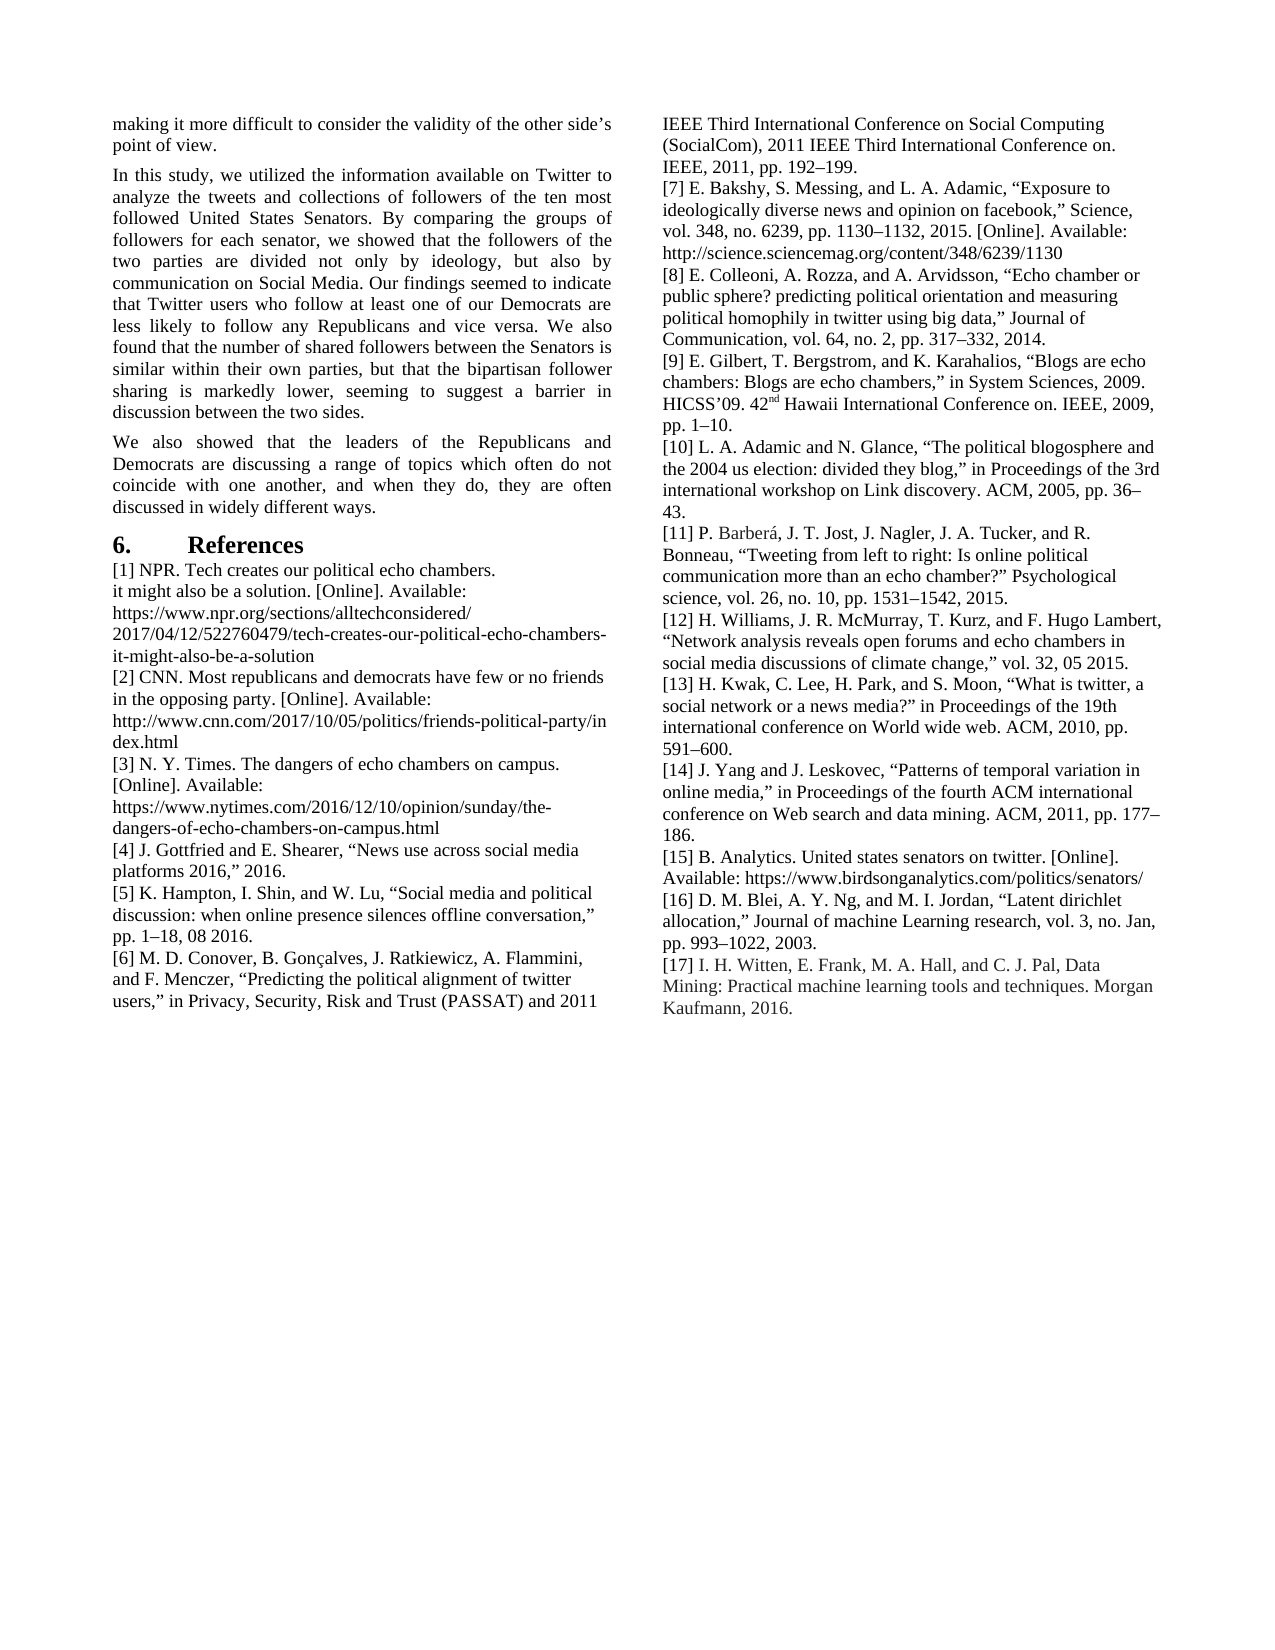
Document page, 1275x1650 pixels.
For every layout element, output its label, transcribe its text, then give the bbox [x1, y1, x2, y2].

text [6] M. D. Conover, B. Gonçalves, J. Ratkiewicz, A. Flammini, and F. Menczer, “Predicting the political alignment of twitter users,” in Privacy, Security, Risk and Trust (PASSAT) and 2011 IEEE Third International Conference on Social Computing (SocialCom), 2011 IEEE Third International Conference on. IEEE, 2011, pp. 192–199. [662, 112, 1162, 177]
text [16] D. M. Blei, A. Y. Ng, and M. I. Jordan, “Latent dirichlet allocation,” Journal of machine Learning research, vol. 3, no. Jan, pp. 993–1022, 2003. [662, 889, 1162, 953]
text it might also be a solution. [Online]. Available: [112, 580, 613, 602]
text [4] J. Gottfried and E. Shearer, “News use across social media platforms 2016,” 2016. [112, 839, 613, 882]
text [12] H. Williams, J. R. McMurray, T. Kurz, and F. Hugo Lambert, “Network analysis reveals open forums and echo chambers in social media discussions of climate change,” vol. 32, 05 2015. [662, 608, 1162, 673]
text [11] P. Barberá, J. T. Jost, J. Nagler, J. A. Tucker, and R. Bonneau, “Tweeting from left to right: Is online political communication more than an echo chamber?” Psychological science, vol. 26, no. 10, pp. 1531–1542, 2015. [662, 522, 1162, 608]
text [3] N. Y. Times. The dangers of echo chambers on campus. [112, 753, 613, 774]
text [8] E. Colleoni, A. Rozza, and A. Arvidsson, “Echo chamber or public sphere? predicting political orientation and measuring political homophily in twitter using big data,” Journal of Communication, vol. 64, no. 2, pp. 317–332, 2014. [662, 263, 1162, 350]
text [15] B. Analytics. United states senators on twitter. [Online]. Available: https://www.birdsonganalytics.com/politics/senators/ [662, 846, 1162, 889]
text [Online]. Available: https://www.nytimes.com/2016/12/10/opinion/sunday/the-dangers-of-echo-chambers-on-campus.html [112, 774, 613, 839]
subtitle References [112, 530, 613, 558]
text [6] M. D. Conover, B. Gonçalves, J. Ratkiewicz, A. Flammini, and F. Menczer, “Predicting the political alignment of twitter users,” in Privacy, Security, Risk and Trust (PASSAT) and 2011 IEEE Third International Conference on Social Computing (SocialCom), 2011 IEEE Third International Conference on. IEEE, 2011, pp. 192–199. [112, 947, 613, 1011]
text [5] K. Hampton, I. Shin, and W. Lu, “Social media and political discussion: when online presence silences offline conversation,” pp. 1–18, 08 2016. [112, 882, 613, 947]
text [7] E. Bakshy, S. Messing, and L. A. Adamic, “Exposure to ideologically diverse news and opinion on facebook,” Science, vol. 348, no. 6239, pp. 1130–1132, 2015. [Online]. Available: http://science.sciencemag.org/content/348/6239/1130 [662, 177, 1162, 263]
text [13] H. Kwak, C. Lee, H. Park, and S. Moon, “What is twitter, a social network or a news media?” in Proceedings of the 19th international conference on World wide web. ACM, 2010, pp. 591–600. [662, 673, 1162, 759]
text [17] I. H. Witten, E. Frank, M. A. Hall, and C. J. Pal, Data Mining: Practical machine learning tools and techniques. Morgan Kaufmann, 2016. [662, 953, 1162, 1018]
text [14] J. Yang and J. Leskovec, “Patterns of temporal variation in online media,” in Proceedings of the fourth ACM international conference on Web search and data mining. ACM, 2011, pp. 177–186. [662, 759, 1162, 846]
text [10] L. A. Adamic and N. Glance, “The political blogosphere and the 2004 us election: divided they blog,” in Proceedings of the 3rd international workshop on Link discovery. ACM, 2005, pp. 36–43. [662, 436, 1162, 522]
text https://www.npr.org/sections/alltechconsidered/2017/04/12/522760479/tech-creates-our-political-echo-chambers-it-might-also-be-a-solution [112, 602, 613, 666]
text [2] CNN. Most republicans and democrats have few or no friends in the opposing party. [Online]. Available: http://www.cnn.com/2017/10/05/politics/friends-political-party/index.html [112, 666, 613, 753]
text We also showed that the leaders of the Republicans and Democrats are discussing a range of topics which often do not coincide with one another, and when they do, they are often discussed in widely different ways. [112, 431, 613, 517]
text [9] E. Gilbert, T. Bergstrom, and K. Karahalios, “Blogs are echo chambers: Blogs are echo chambers,” in System Sciences, 2009. HICSS’09. 42nd Hawaii International Conference on. IEEE, 2009, pp. 1–10. [662, 350, 1162, 436]
text In this study, we utilized the information available on Twitter to analyze the tweets and collections of followers of the ten most followed United States Senators. By comparing the groups of followers for each senator, we showed that the followers of the two parties are divided not only by ideology, but also by communication on Social Media. Our findings seemed to indicate that Twitter users who follow at least one of our Democrats are less likely to follow any Republicans and vice versa. We also found that the number of shared followers between the Senators is similar within their own parties, but that the bipartisan follower sharing is markedly lower, seeming to suggest a barrier in discussion between the two sides. [112, 164, 613, 423]
text [1] NPR. Tech creates our political echo chambers. [112, 558, 613, 580]
